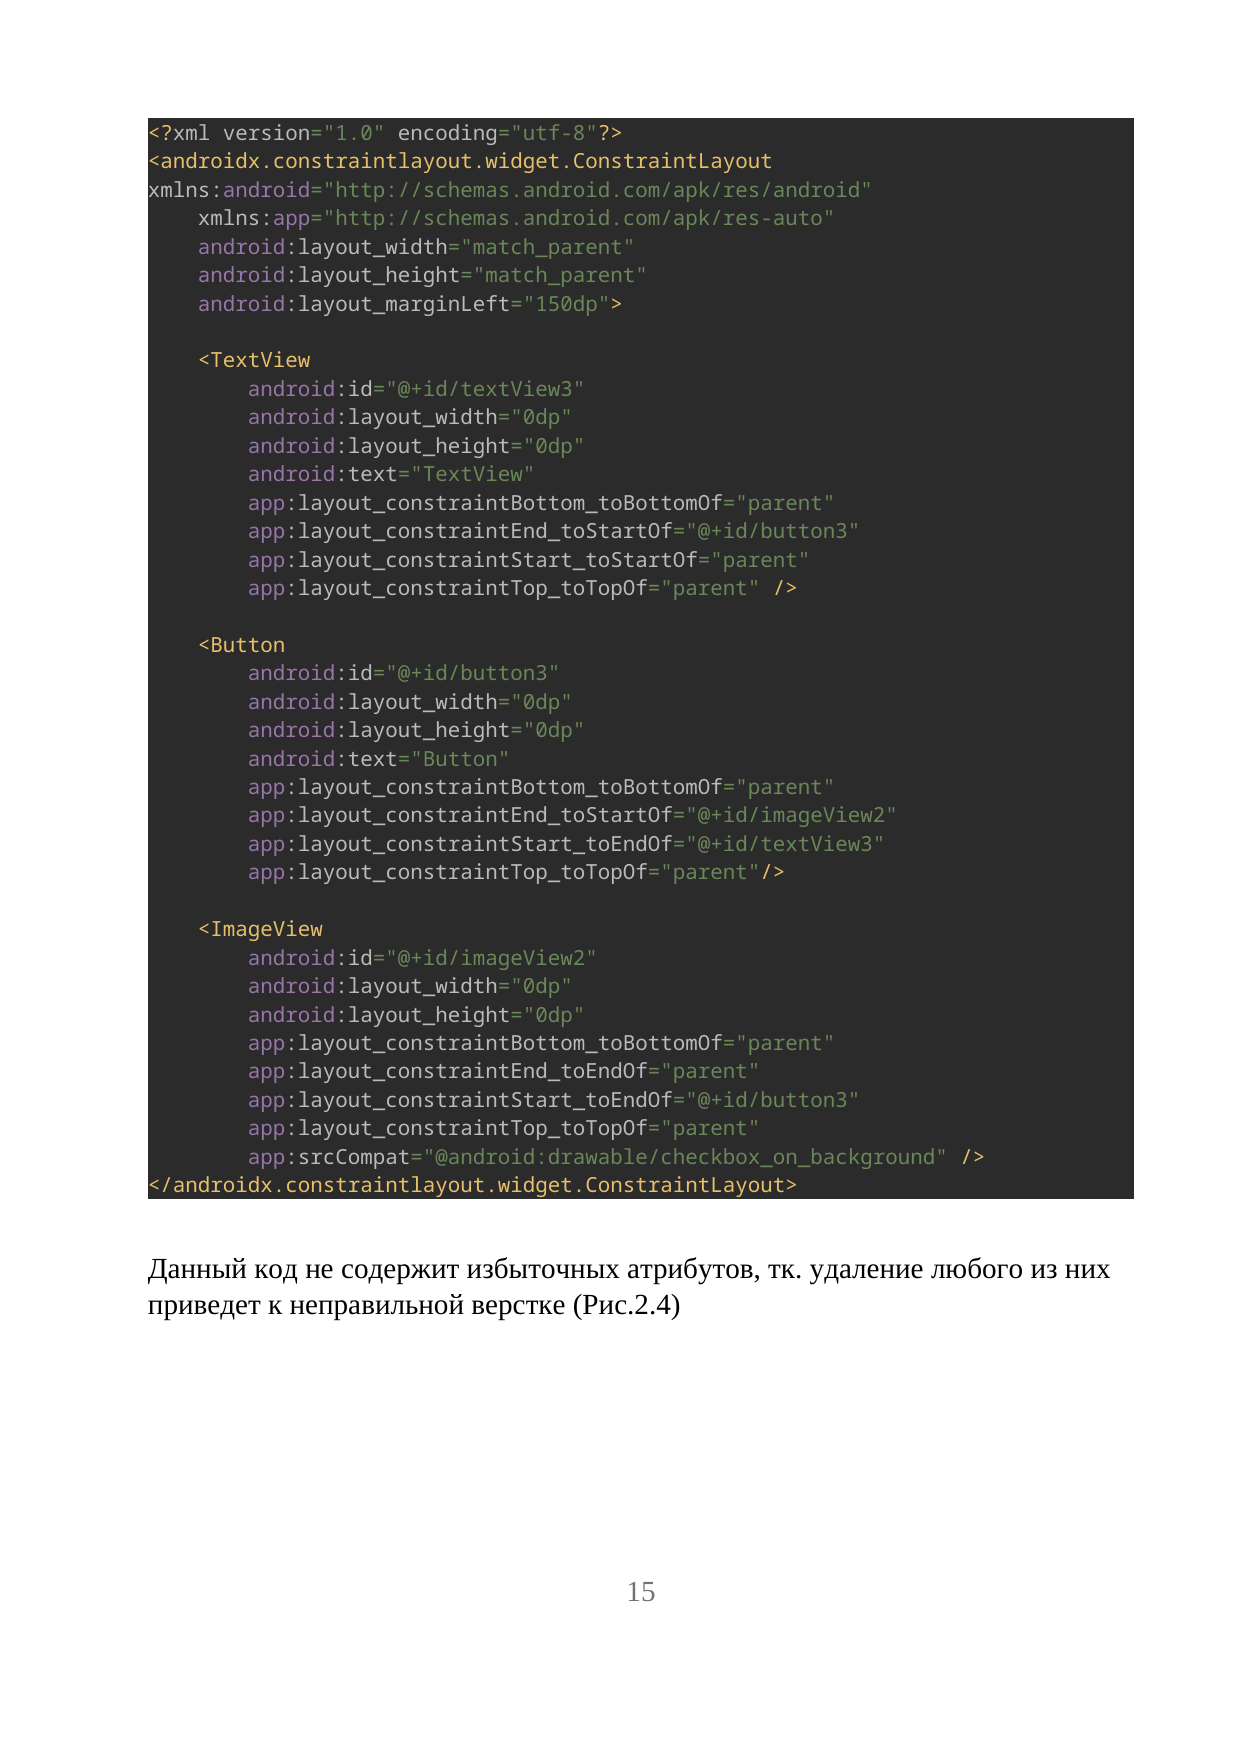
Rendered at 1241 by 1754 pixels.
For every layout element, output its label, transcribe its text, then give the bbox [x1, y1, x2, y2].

text Данный код не содержит избыточных атрибутов, тк. удаление любого из них приведет к неправильной верстке (Рис.2.4) [148, 1251, 1134, 1321]
text <?xml version="1.0" encoding="utf-8"?> <androidx.constraintlayout.widget.ConstraintLayout xmlns:android="http://schemas.android.com/apk/res/android" xmlns:app="http://schemas.android.com/apk/res-auto" android:layout_width="match_parent" android:layout_height="match_parent" android:layout_marginLeft="150dp"> <TextView android:id="@+id/textView3" android:layout_width="0dp" android:layout_height="0dp" android:text="TextView" app:layout_constraintBottom_toBottomOf="parent" app:layout_constraintEnd_toStartOf="@+id/button3" app:layout_constraintStart_toStartOf="parent" app:layout_constraintTop_toTopOf="parent" /> <Button android:id="@+id/button3" android:layout_width="0dp" android:layout_height="0dp" android:text="Button" app:layout_constraintBottom_toBottomOf="parent" app:layout_constraintEnd_toStartOf="@+id/imageView2" app:layout_constraintStart_toEndOf="@+id/textView3" app:layout_constraintTop_toTopOf="parent"/> <ImageView android:id="@+id/imageView2" android:layout_width="0dp" android:layout_height="0dp" app:layout_constraintBottom_toBottomOf="parent" app:layout_constraintEnd_toEndOf="parent" app:layout_constraintStart_toEndOf="@+id/button3" app:layout_constraintTop_toTopOf="parent" app:srcCompat="@android:drawable/checkbox_on_background" /> </androidx.constraintlayout.widget.ConstraintLayout> [148, 118, 1134, 1199]
